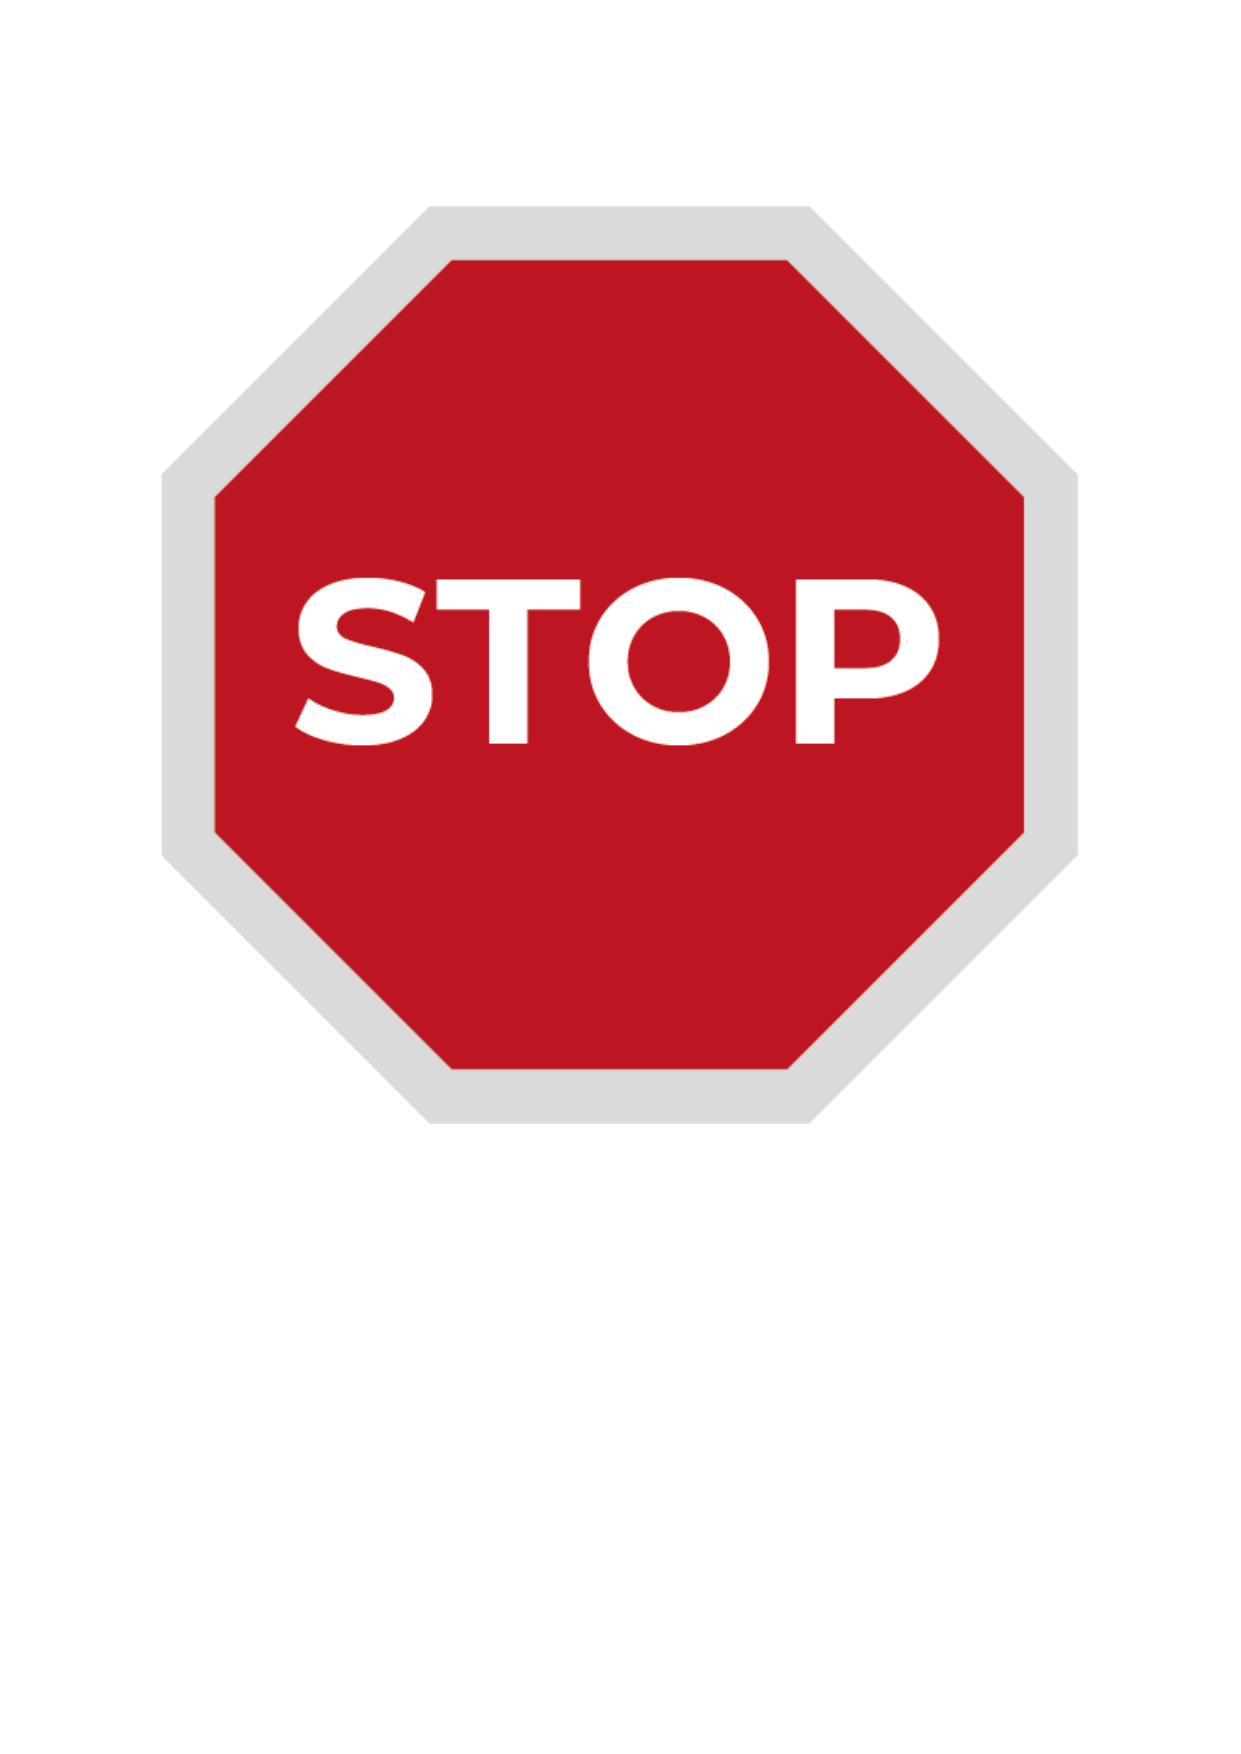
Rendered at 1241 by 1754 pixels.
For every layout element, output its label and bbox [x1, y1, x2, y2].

picture [161, 206, 1079, 1124]
